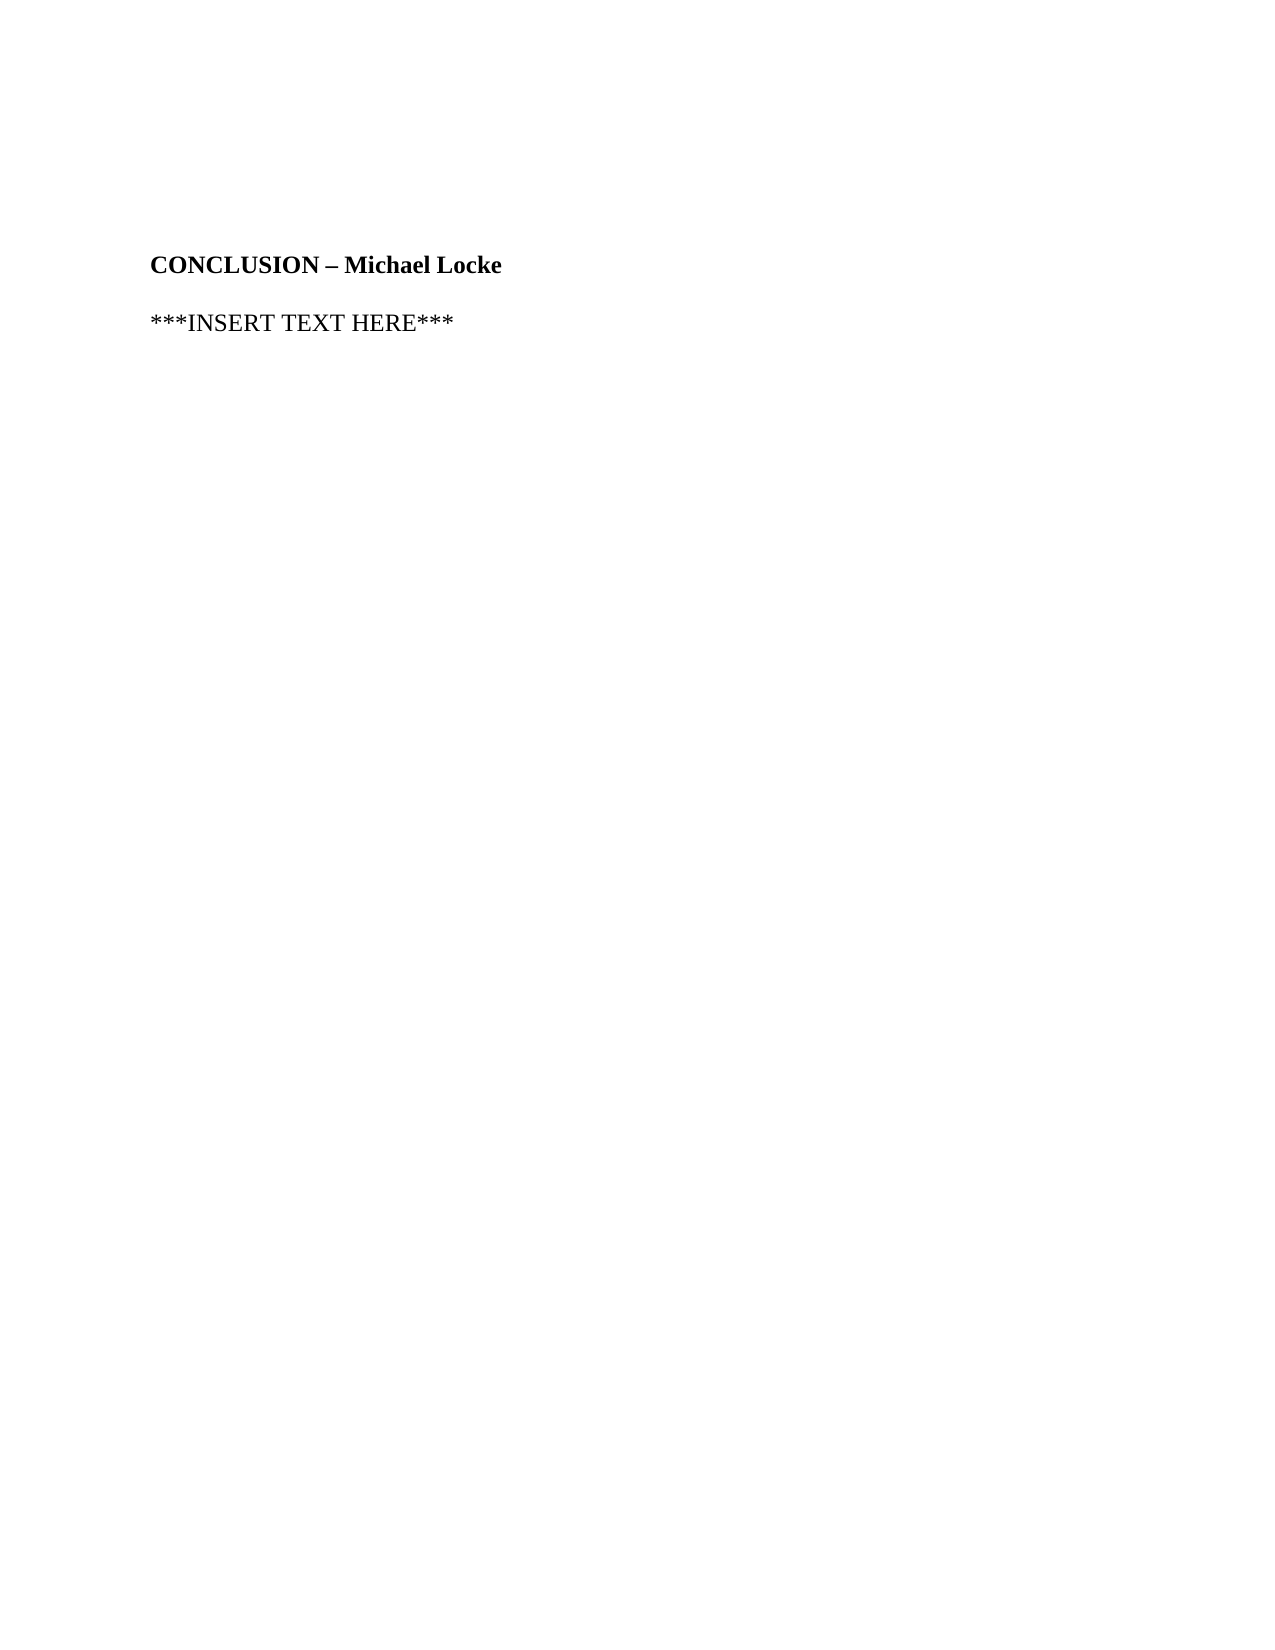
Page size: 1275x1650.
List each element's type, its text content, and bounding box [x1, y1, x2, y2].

text ***INSERT TEXT HERE*** [150, 308, 1125, 337]
text CONCLUSION – Michael Locke [150, 251, 1125, 279]
